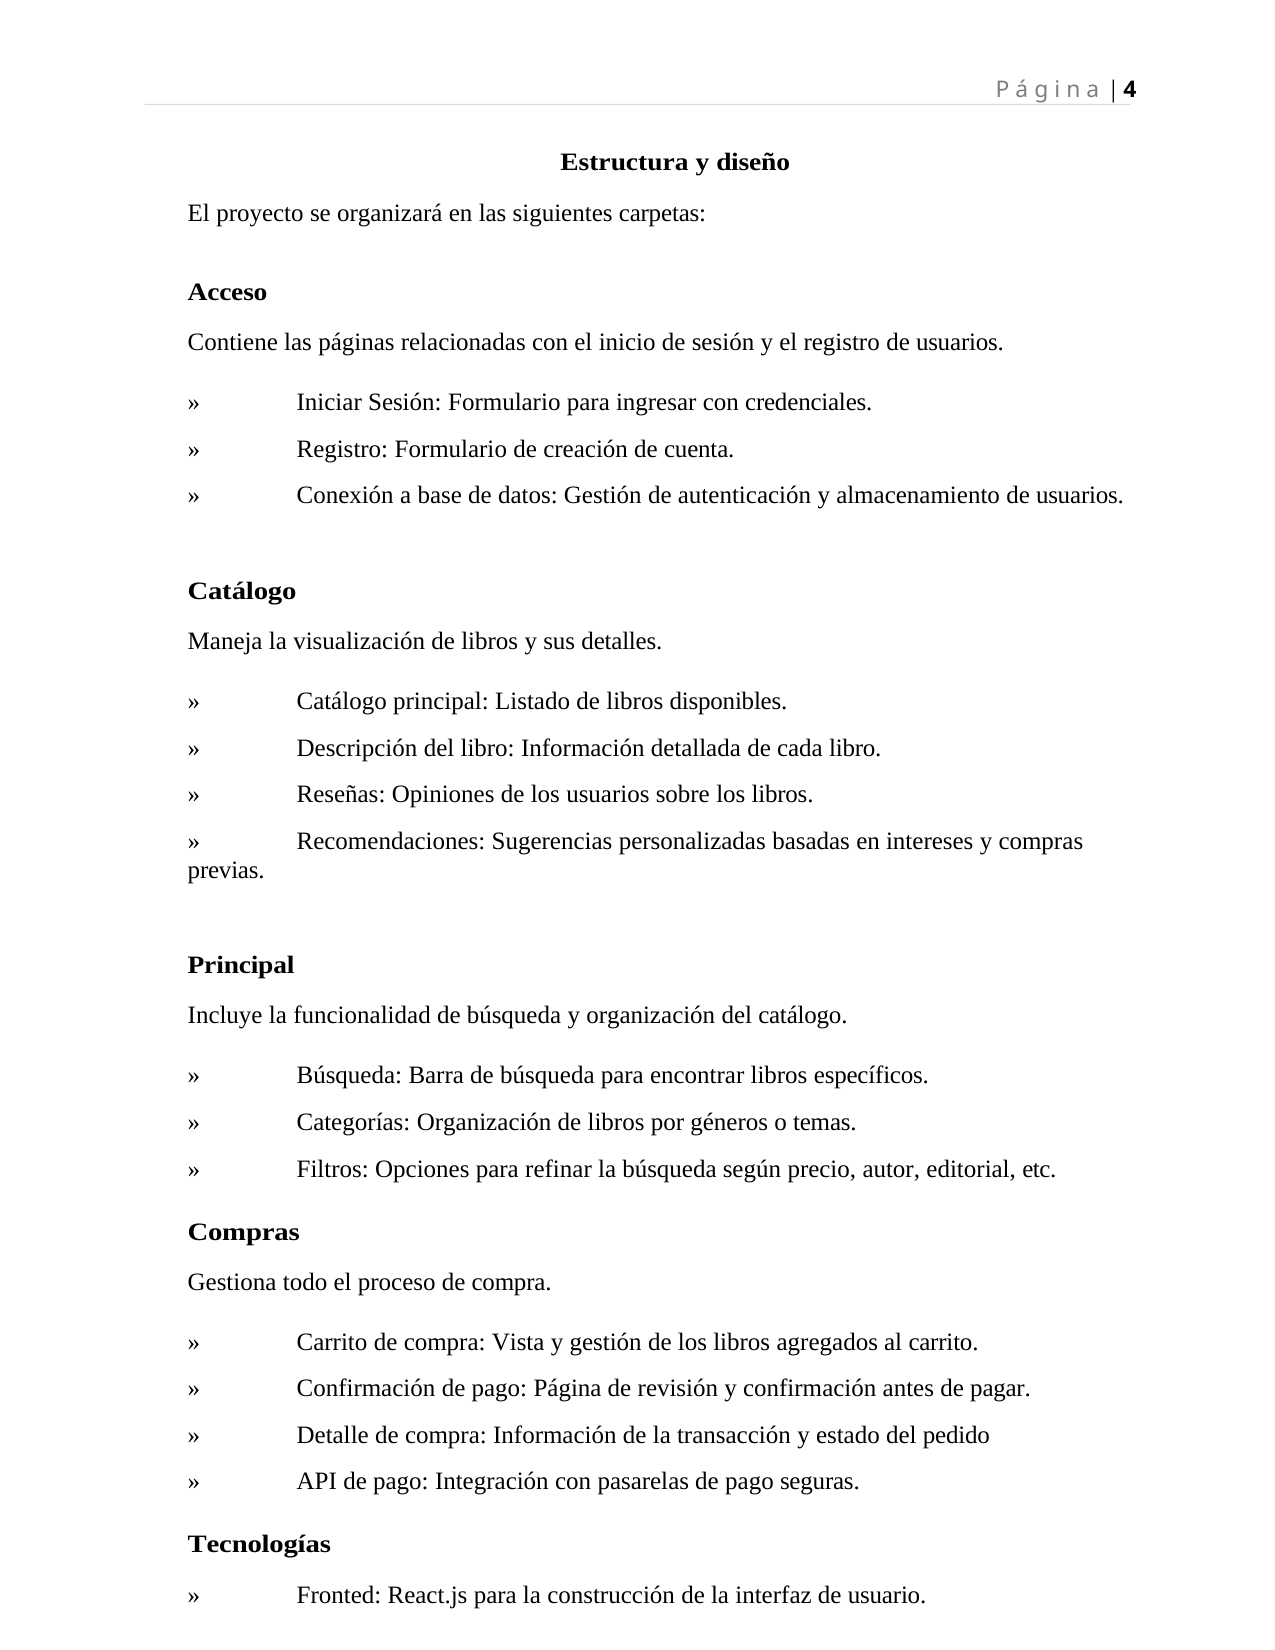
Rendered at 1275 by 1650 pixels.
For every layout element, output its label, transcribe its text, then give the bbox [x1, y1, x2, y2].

text » Recomendaciones: Sugerencias personalizadas basadas en intereses y compras previas. [187, 826, 1162, 884]
text » Confirmación de pago: Página de revisión y confirmación antes de pagar. [187, 1373, 1162, 1402]
text » Iniciar Sesión: Formulario para ingresar con credenciales. [187, 387, 1162, 416]
subtitle Estructura y diseño [187, 147, 1162, 176]
subtitle Acceso [187, 277, 1162, 305]
text » Descripción del libro: Información detallada de cada libro. [187, 733, 1162, 762]
text » Catálogo principal: Listado de libros disponibles. [187, 686, 1162, 715]
text » Búsqueda: Barra de búsqueda para encontrar libros específicos. [187, 1061, 1162, 1089]
subtitle Tecnologías [187, 1529, 1162, 1558]
text » API de pago: Integración con pasarelas de pago seguras. [187, 1466, 1162, 1495]
text » Detalle de compra: Información de la transacción y estado del pedido [187, 1420, 1162, 1449]
text » Reseñas: Opiniones de los usuarios sobre los libros. [187, 779, 1162, 808]
text » Fronted: React.js para la construcción de la interfaz de usuario. [187, 1580, 1162, 1609]
text Incluye la funcionalidad de búsqueda y organización del catálogo. [187, 1001, 1162, 1029]
text Contiene las páginas relacionadas con el inicio de sesión y el registro de usuarios. [187, 327, 1162, 356]
text Gestiona todo el proceso de compra. [187, 1267, 1162, 1296]
subtitle Catálogo [187, 576, 1162, 604]
text » Carrito de compra: Vista y gestión de los libros agregados al carrito. [187, 1327, 1162, 1356]
text El proyecto se organizará en las siguientes carpetas: [187, 198, 1162, 226]
text Maneja la visualización de libros y sus detalles. [187, 626, 1162, 655]
subtitle Principal [187, 950, 1162, 979]
text » Categorías: Organización de libros por géneros o temas. [187, 1107, 1162, 1136]
subtitle Compras [187, 1217, 1162, 1245]
text » Registro: Formulario de creación de cuenta. [187, 434, 1162, 462]
text » Filtros: Opciones para refinar la búsqueda según precio, autor, editorial, etc. [187, 1154, 1162, 1182]
text » Conexión a base de datos: Gestión de autenticación y almacenamiento de usuarios. [187, 480, 1162, 509]
